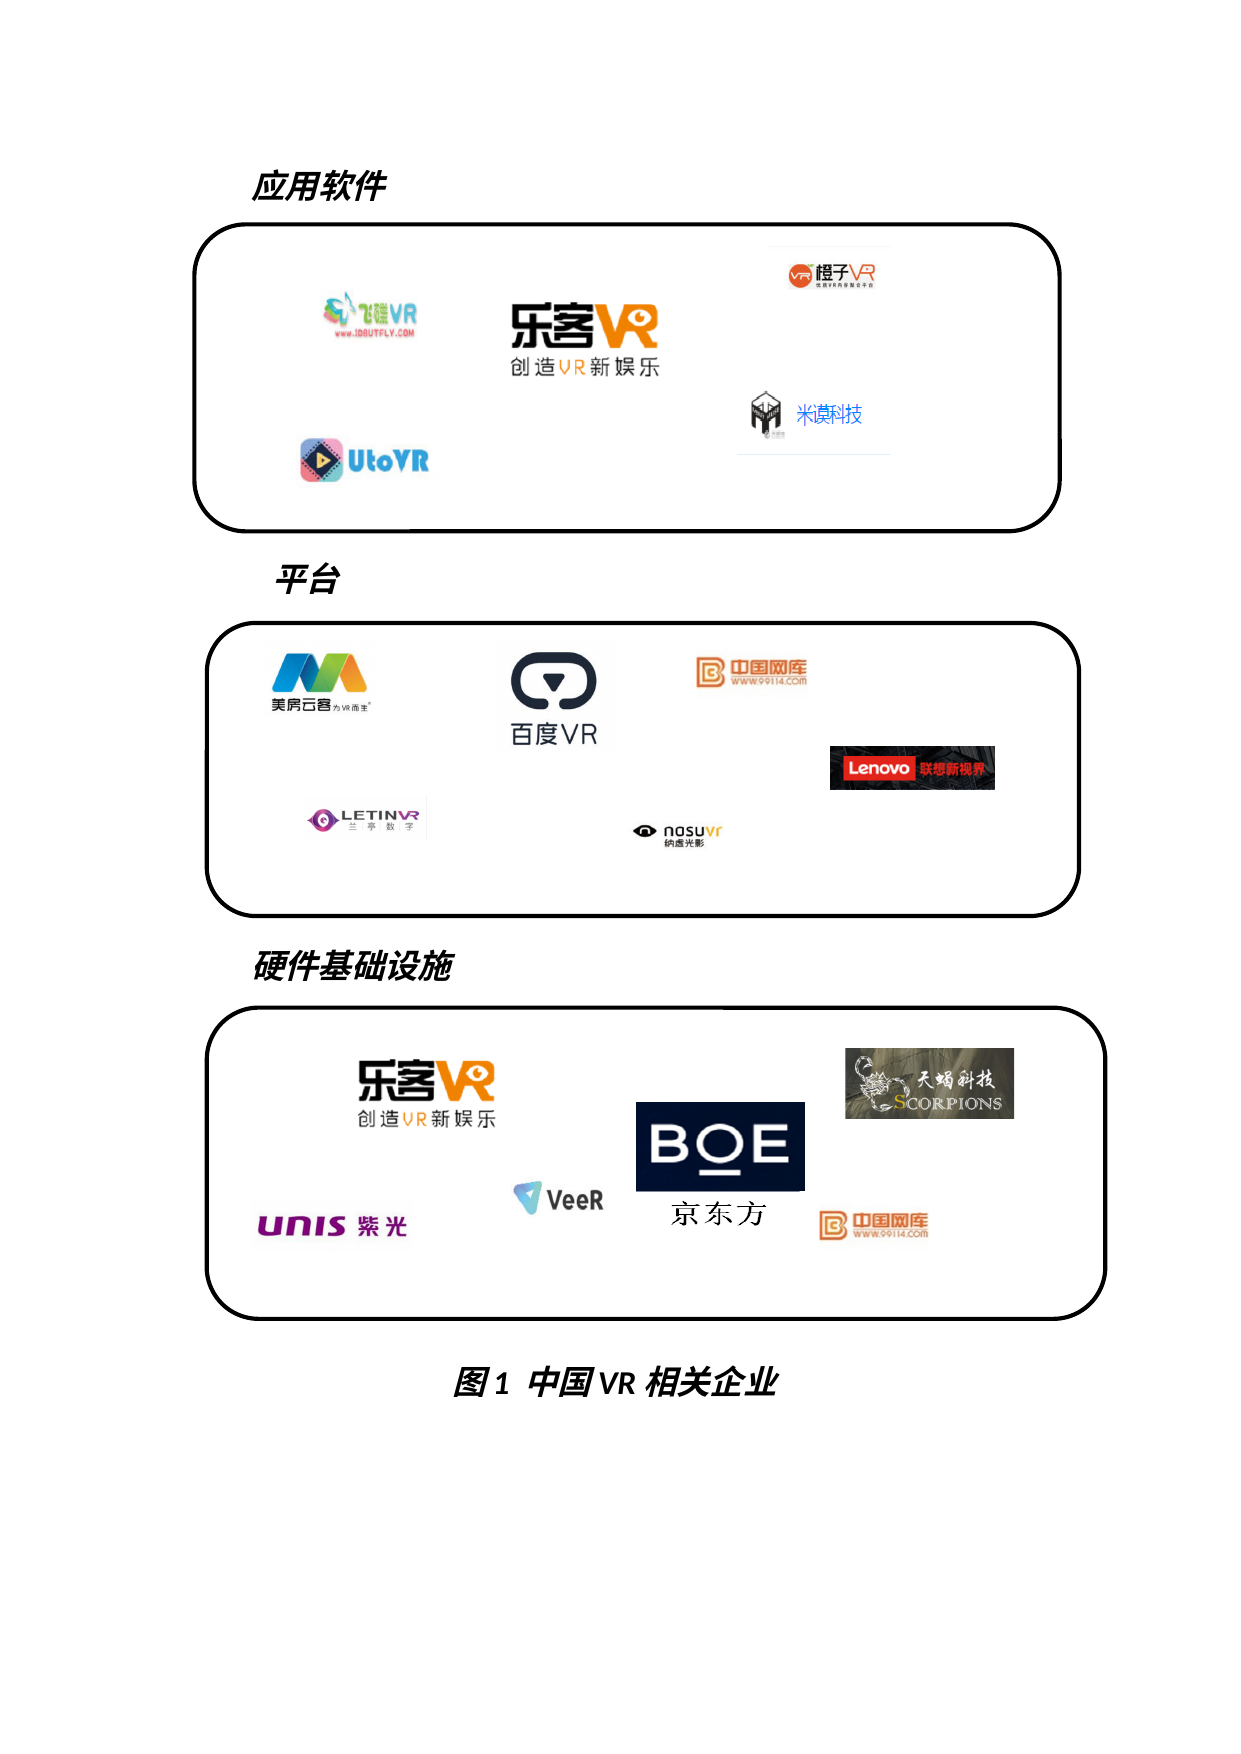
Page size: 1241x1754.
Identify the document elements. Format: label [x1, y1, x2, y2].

picture [691, 645, 815, 699]
picture [616, 804, 740, 863]
picture [303, 262, 443, 342]
picture [501, 1096, 811, 1230]
picture [271, 407, 466, 505]
picture [767, 246, 891, 301]
picture [737, 376, 891, 459]
picture [830, 746, 995, 790]
picture [492, 639, 616, 755]
picture [251, 1200, 412, 1252]
picture [845, 1048, 1015, 1119]
picture [256, 639, 380, 716]
picture [814, 1198, 936, 1251]
picture [334, 1046, 512, 1137]
picture [485, 289, 677, 393]
picture [303, 796, 427, 841]
